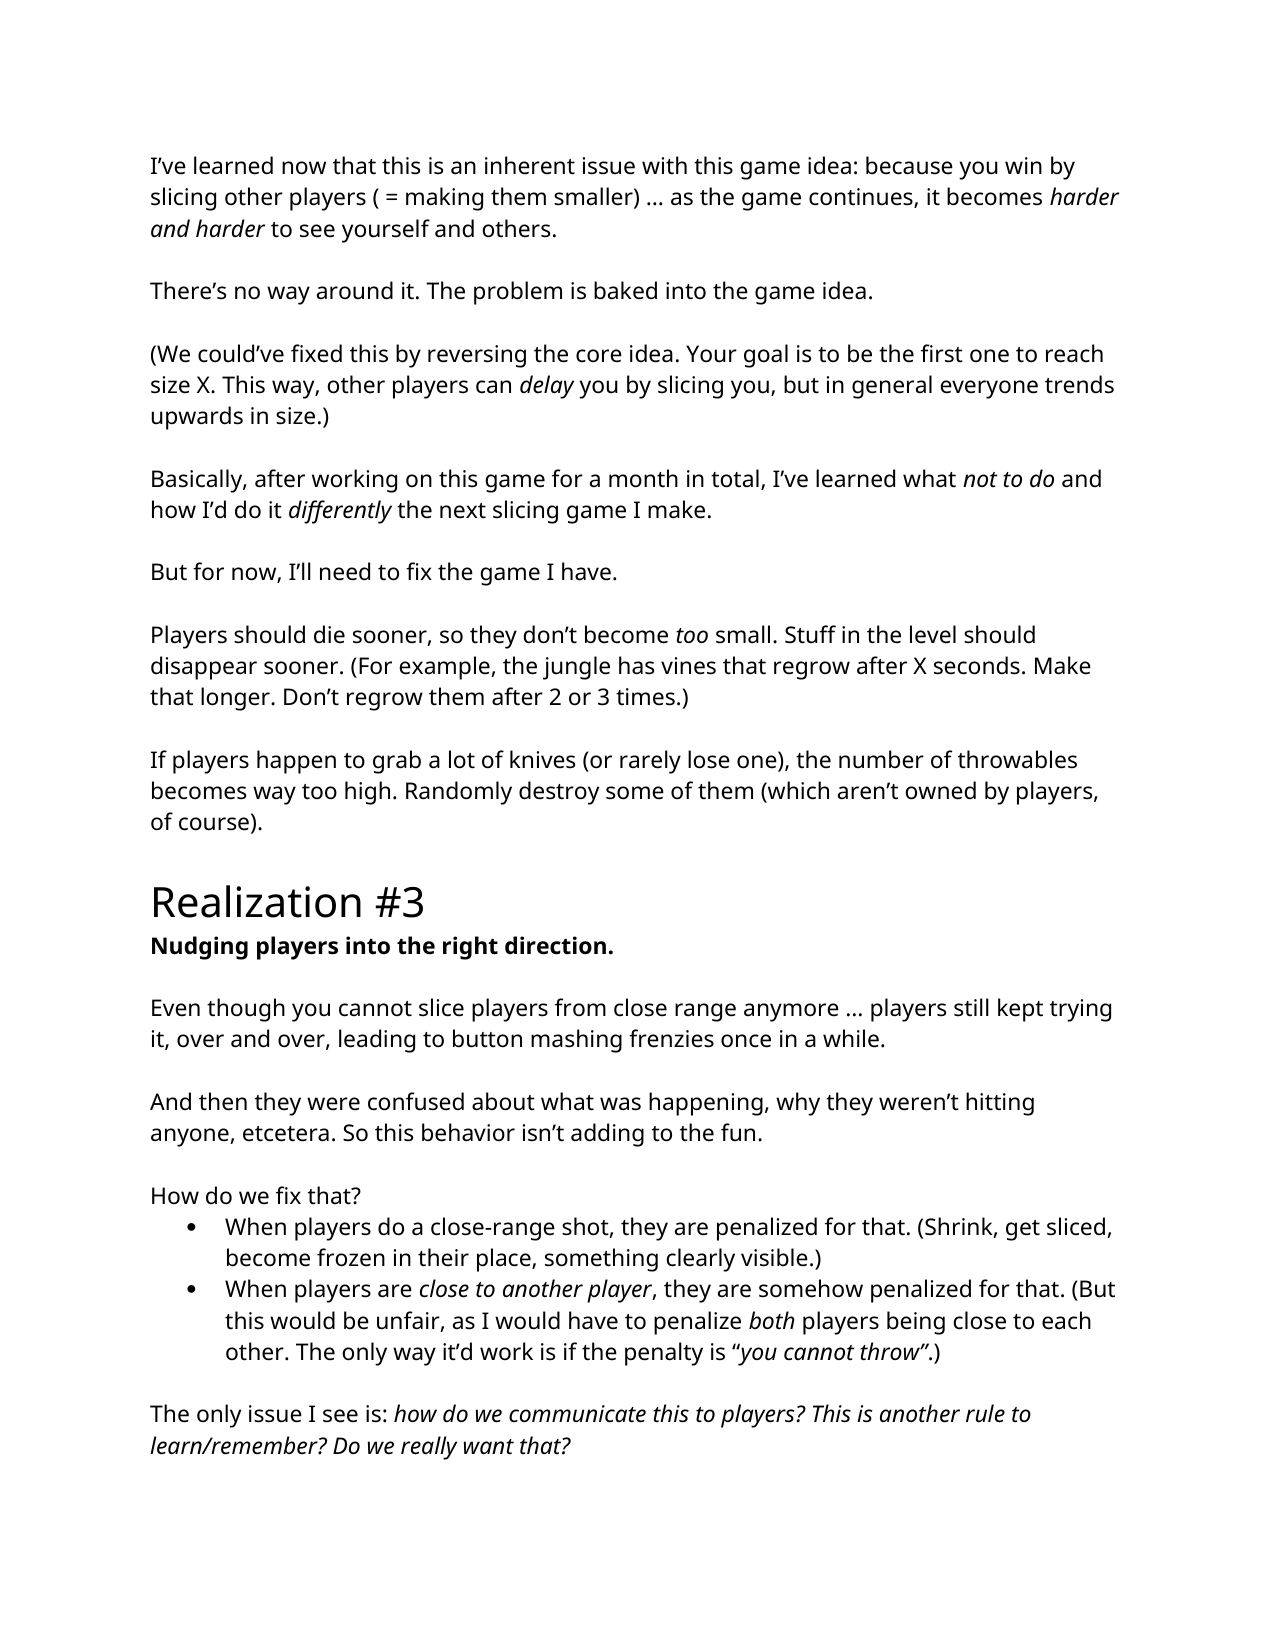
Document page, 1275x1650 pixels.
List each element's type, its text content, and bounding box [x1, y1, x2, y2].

text Even though you cannot slice players from close range anymore … players still kept trying it, over and over, leading to button mashing frenzies once in a while. [150, 992, 1125, 1055]
list When players are close to another player, they are somehow penalized for that. (But this would be unfair, as I would have to penalize both players being close to each other. The only way it’d work is if the penalty is “you cannot throw”.) [187, 1273, 1125, 1367]
text And then they were confused about what was happening, why they weren’t hitting anyone, etcetera. So this behavior isn’t adding to the fun. [150, 1086, 1125, 1148]
text Basically, after working on this game for a month in total, I’ve learned what not to do and how I’d do it differently the next slicing game I make. [150, 462, 1125, 525]
text (We could’ve fixed this by reversing the core idea. Your goal is to be the first one to reach size X. This way, other players can delay you by slicing you, but in general everyone trends upwards in size.) [150, 337, 1125, 431]
text How do we fix that? [150, 1180, 1125, 1211]
text Nudging players into the right direction. [150, 930, 1125, 961]
text Players should die sooner, so they don’t become too small. Stuff in the level should disappear sooner. (For example, the jungle has vines that regrow after X seconds. Make that longer. Don’t regrow them after 2 or 3 times.) [150, 619, 1125, 712]
text There’s no way around it. The problem is baked into the game idea. [150, 275, 1125, 306]
text If players happen to grab a lot of knives (or rarely lose one), the number of throwables becomes way too high. Randomly destroy some of them (which aren’t owned by players, of course). [150, 744, 1125, 837]
subtitle Realization #3 [150, 873, 1125, 930]
text I’ve learned now that this is an inherent issue with this game idea: because you win by slicing other players ( = making them smaller) … as the game continues, it becomes harder and harder to see yourself and others. [150, 150, 1125, 244]
text The only issue I see is: how do we communicate this to players? This is another rule to learn/remember? Do we really want that? [150, 1398, 1125, 1461]
text But for now, I’ll need to fix the game I have. [150, 556, 1125, 587]
list When players do a close-range shot, they are penalized for that. (Shrink, get sliced, become frozen in their place, something clearly visible.) [187, 1211, 1125, 1273]
